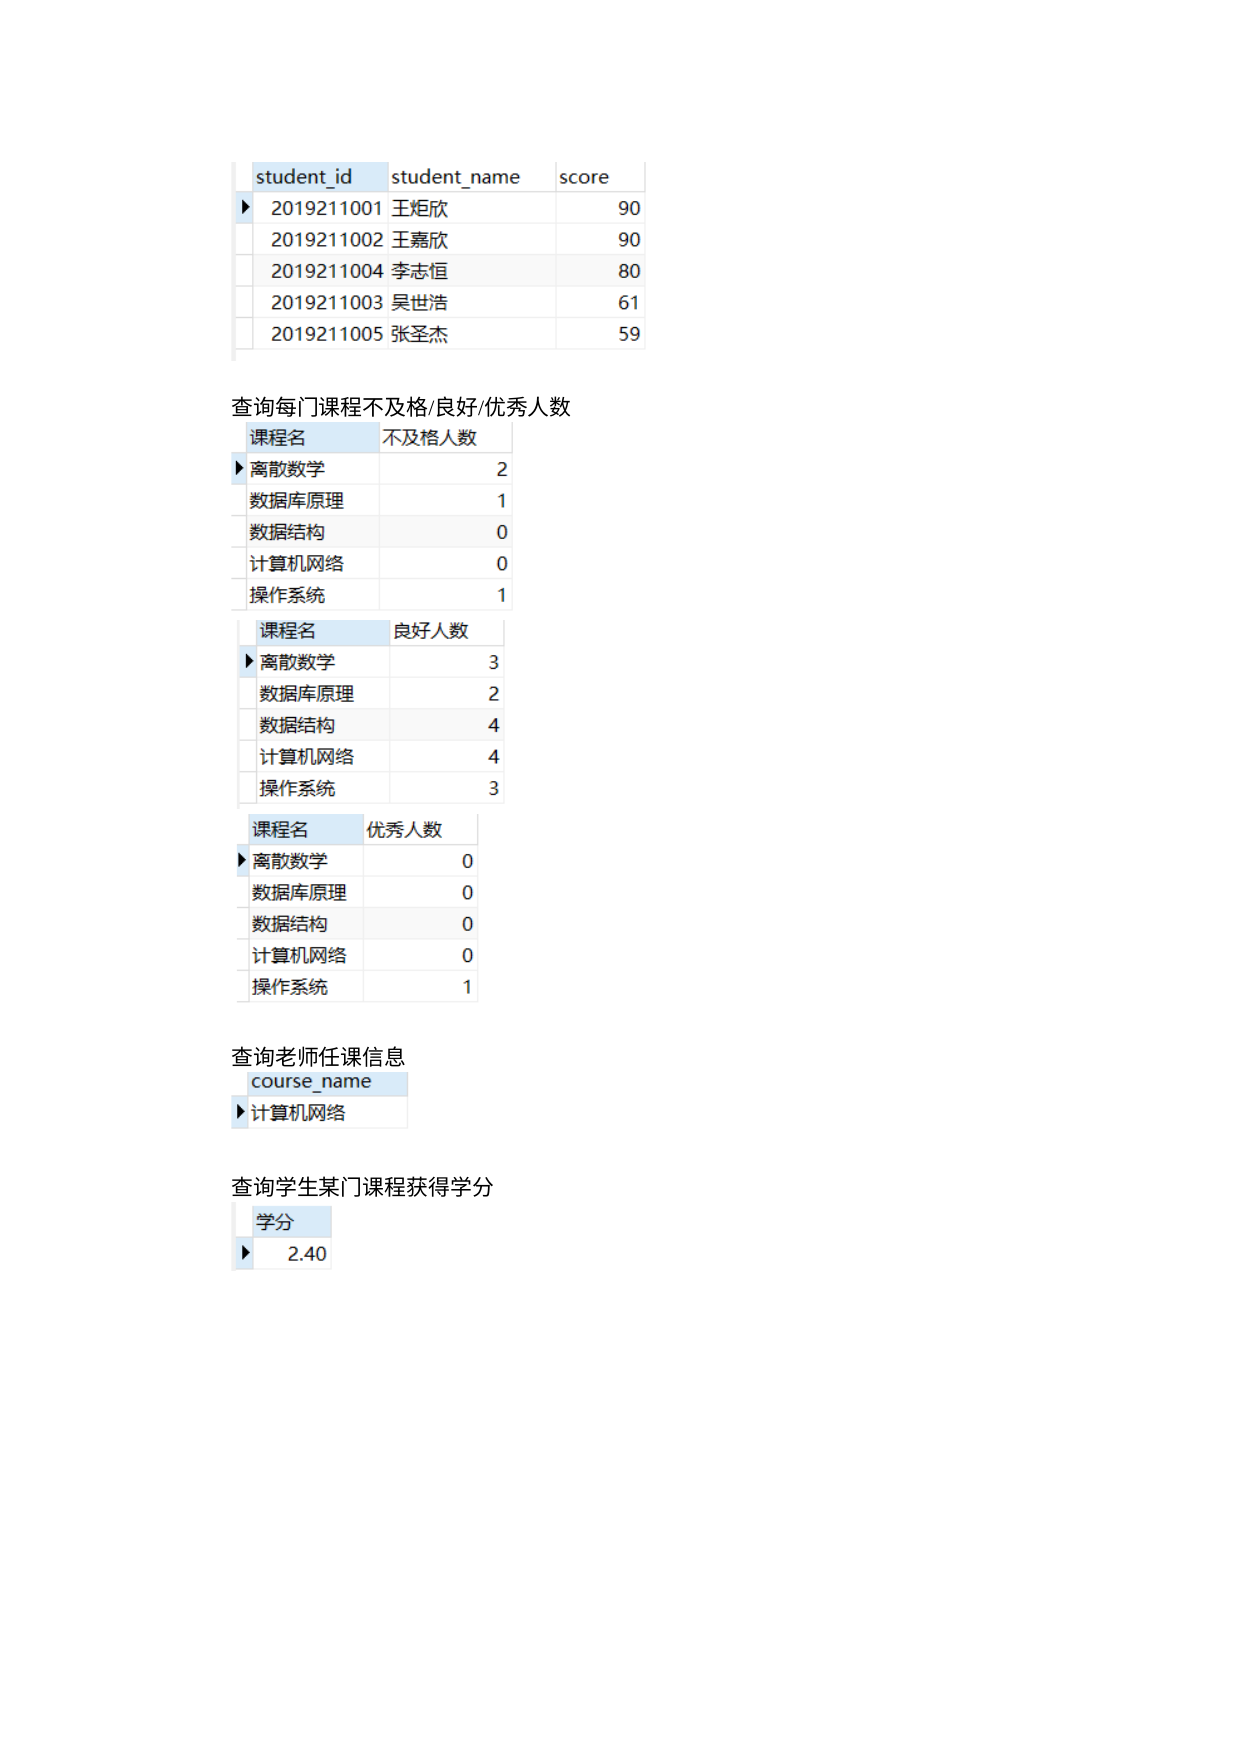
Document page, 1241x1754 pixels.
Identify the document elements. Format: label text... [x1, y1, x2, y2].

picture [236, 620, 516, 809]
text 查询学生某门课程获得学分 [187, 1169, 1053, 1202]
picture [236, 814, 486, 1005]
picture [231, 422, 523, 617]
picture [231, 1072, 412, 1134]
picture [231, 162, 647, 361]
text 查询每门课程不及格/良好/优秀人数 [187, 389, 1053, 422]
text 查询老师任课信息 [187, 1039, 1053, 1072]
picture [231, 1202, 342, 1271]
